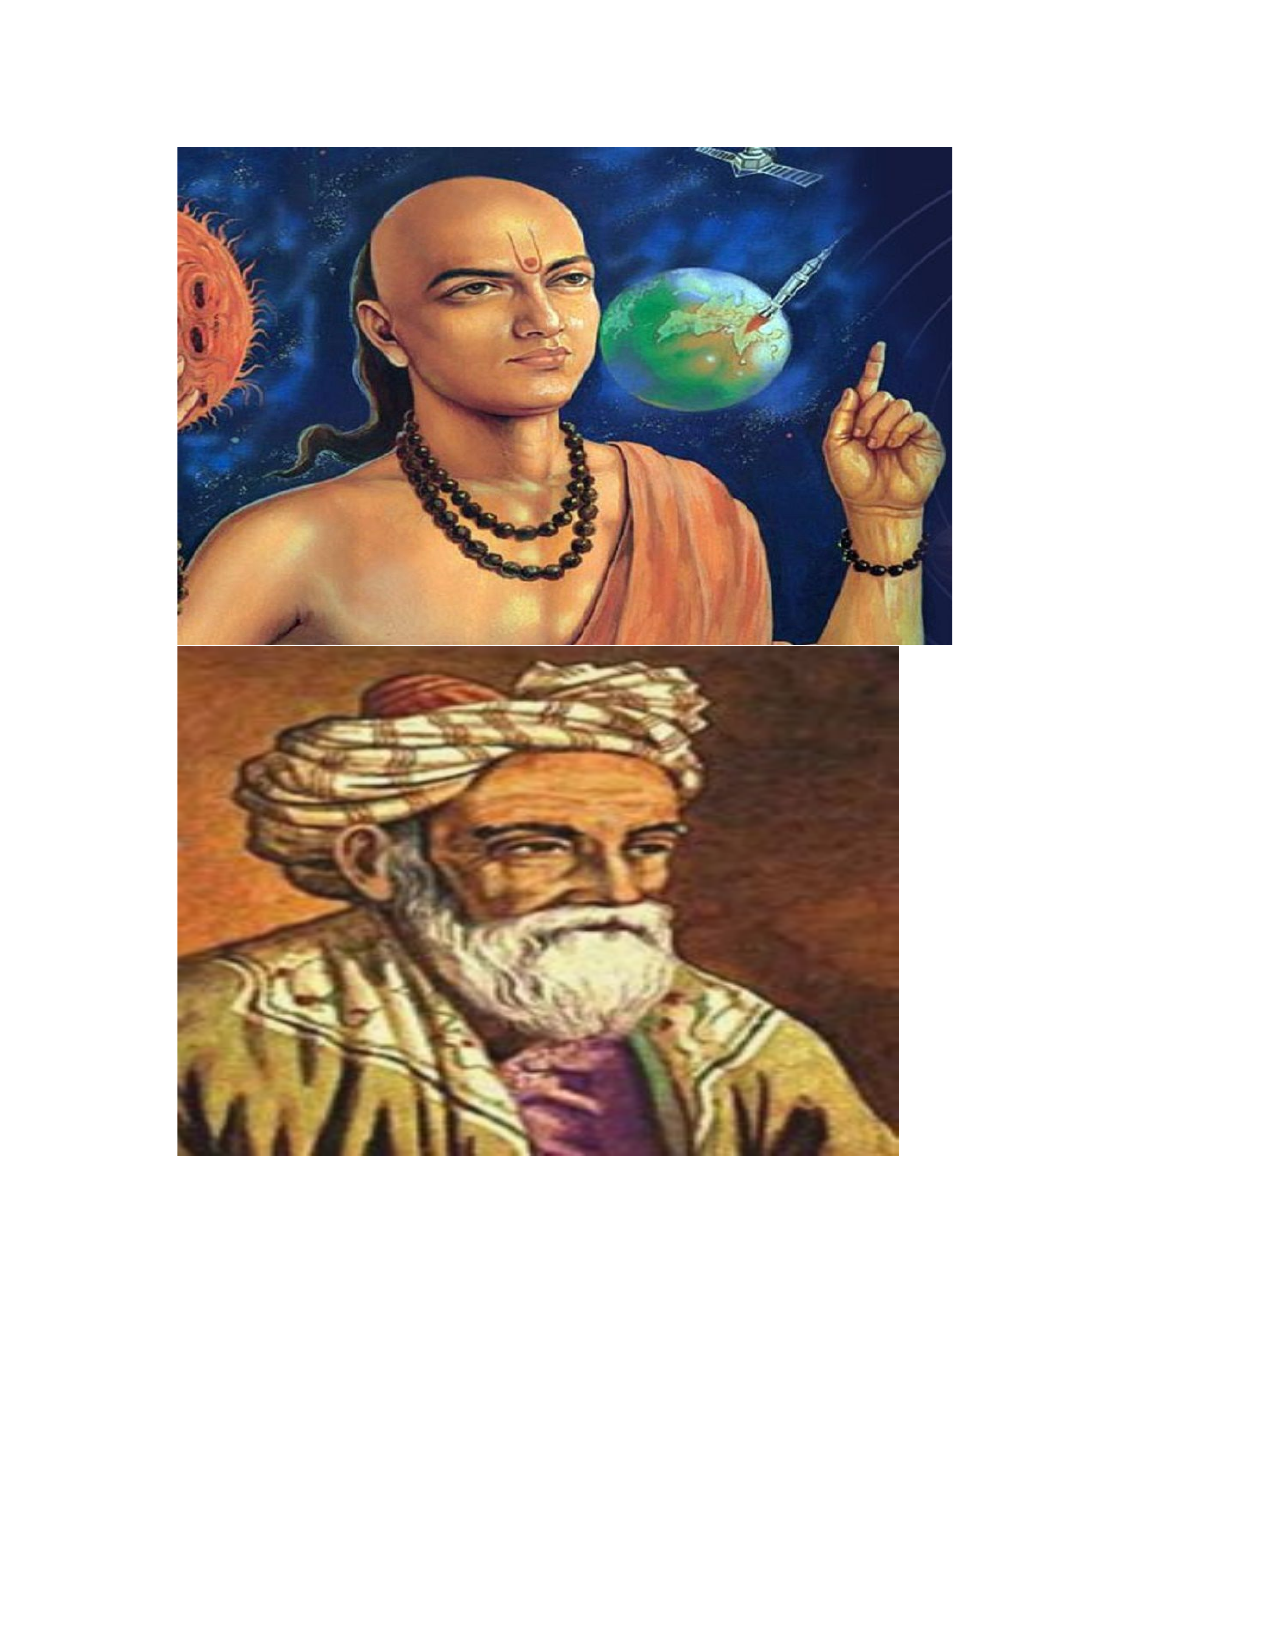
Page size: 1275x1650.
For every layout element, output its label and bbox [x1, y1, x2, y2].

picture [177, 147, 953, 645]
picture [177, 646, 899, 1156]
